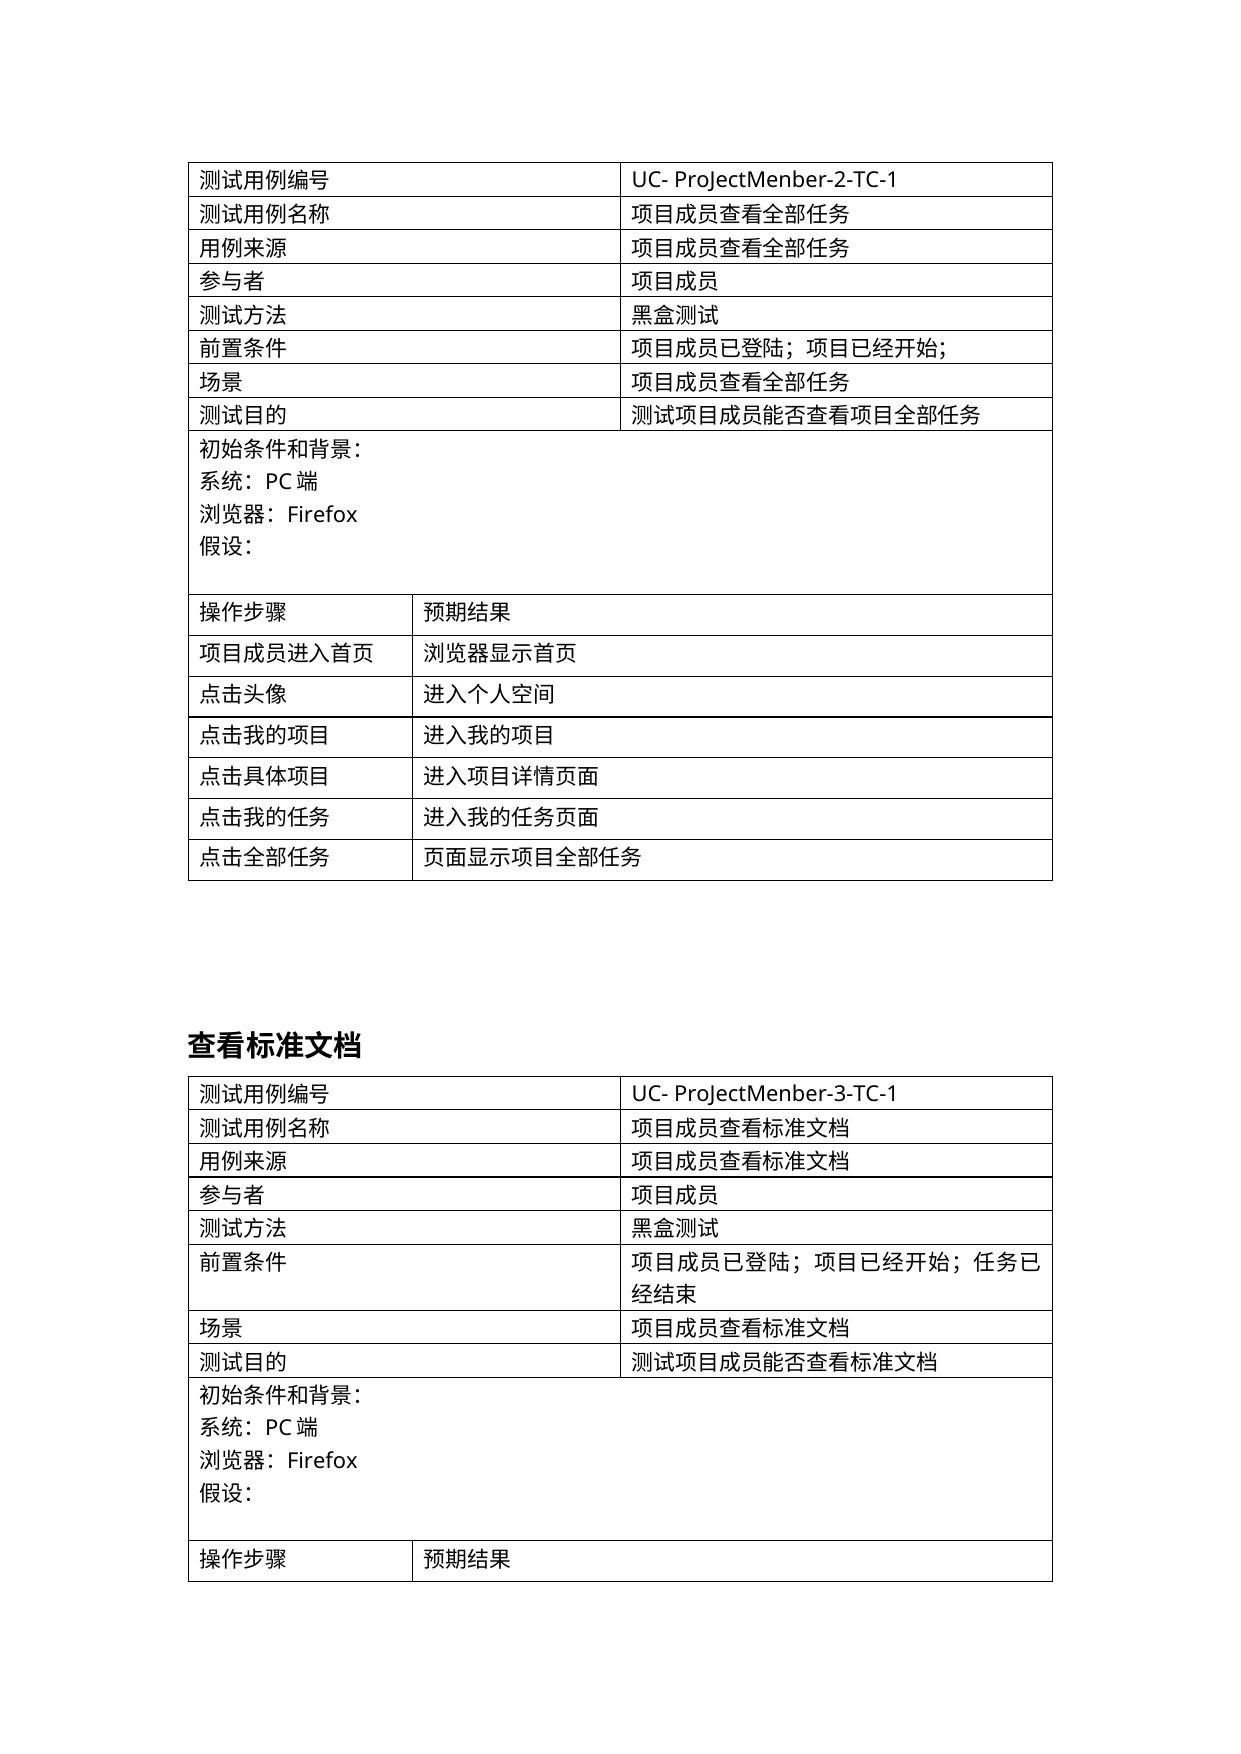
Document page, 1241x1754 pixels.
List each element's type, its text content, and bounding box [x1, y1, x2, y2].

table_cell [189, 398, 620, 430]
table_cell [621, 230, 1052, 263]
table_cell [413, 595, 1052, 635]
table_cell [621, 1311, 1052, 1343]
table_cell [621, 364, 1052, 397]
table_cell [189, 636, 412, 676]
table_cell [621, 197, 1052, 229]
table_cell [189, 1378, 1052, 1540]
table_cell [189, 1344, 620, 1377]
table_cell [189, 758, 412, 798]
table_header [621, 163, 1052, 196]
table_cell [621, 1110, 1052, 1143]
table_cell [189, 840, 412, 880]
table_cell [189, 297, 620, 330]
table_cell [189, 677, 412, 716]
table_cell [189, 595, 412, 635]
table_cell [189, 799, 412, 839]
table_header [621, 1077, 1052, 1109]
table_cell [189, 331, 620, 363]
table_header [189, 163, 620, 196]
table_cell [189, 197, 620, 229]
text 查看标准文档 [187, 1011, 1053, 1076]
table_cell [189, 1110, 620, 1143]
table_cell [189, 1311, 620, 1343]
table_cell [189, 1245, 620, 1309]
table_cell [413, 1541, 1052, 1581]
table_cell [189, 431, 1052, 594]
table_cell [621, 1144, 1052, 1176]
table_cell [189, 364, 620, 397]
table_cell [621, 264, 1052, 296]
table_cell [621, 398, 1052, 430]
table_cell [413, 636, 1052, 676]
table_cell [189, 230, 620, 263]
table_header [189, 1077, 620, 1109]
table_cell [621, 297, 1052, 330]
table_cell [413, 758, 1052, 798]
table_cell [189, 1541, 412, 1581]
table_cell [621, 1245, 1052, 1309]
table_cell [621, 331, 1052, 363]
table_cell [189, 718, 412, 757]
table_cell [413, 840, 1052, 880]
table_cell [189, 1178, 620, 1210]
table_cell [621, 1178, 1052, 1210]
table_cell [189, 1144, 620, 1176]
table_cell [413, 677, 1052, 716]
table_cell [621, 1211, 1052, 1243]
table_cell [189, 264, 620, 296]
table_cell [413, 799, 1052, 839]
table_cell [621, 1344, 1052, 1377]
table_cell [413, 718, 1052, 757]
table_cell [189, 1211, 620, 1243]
